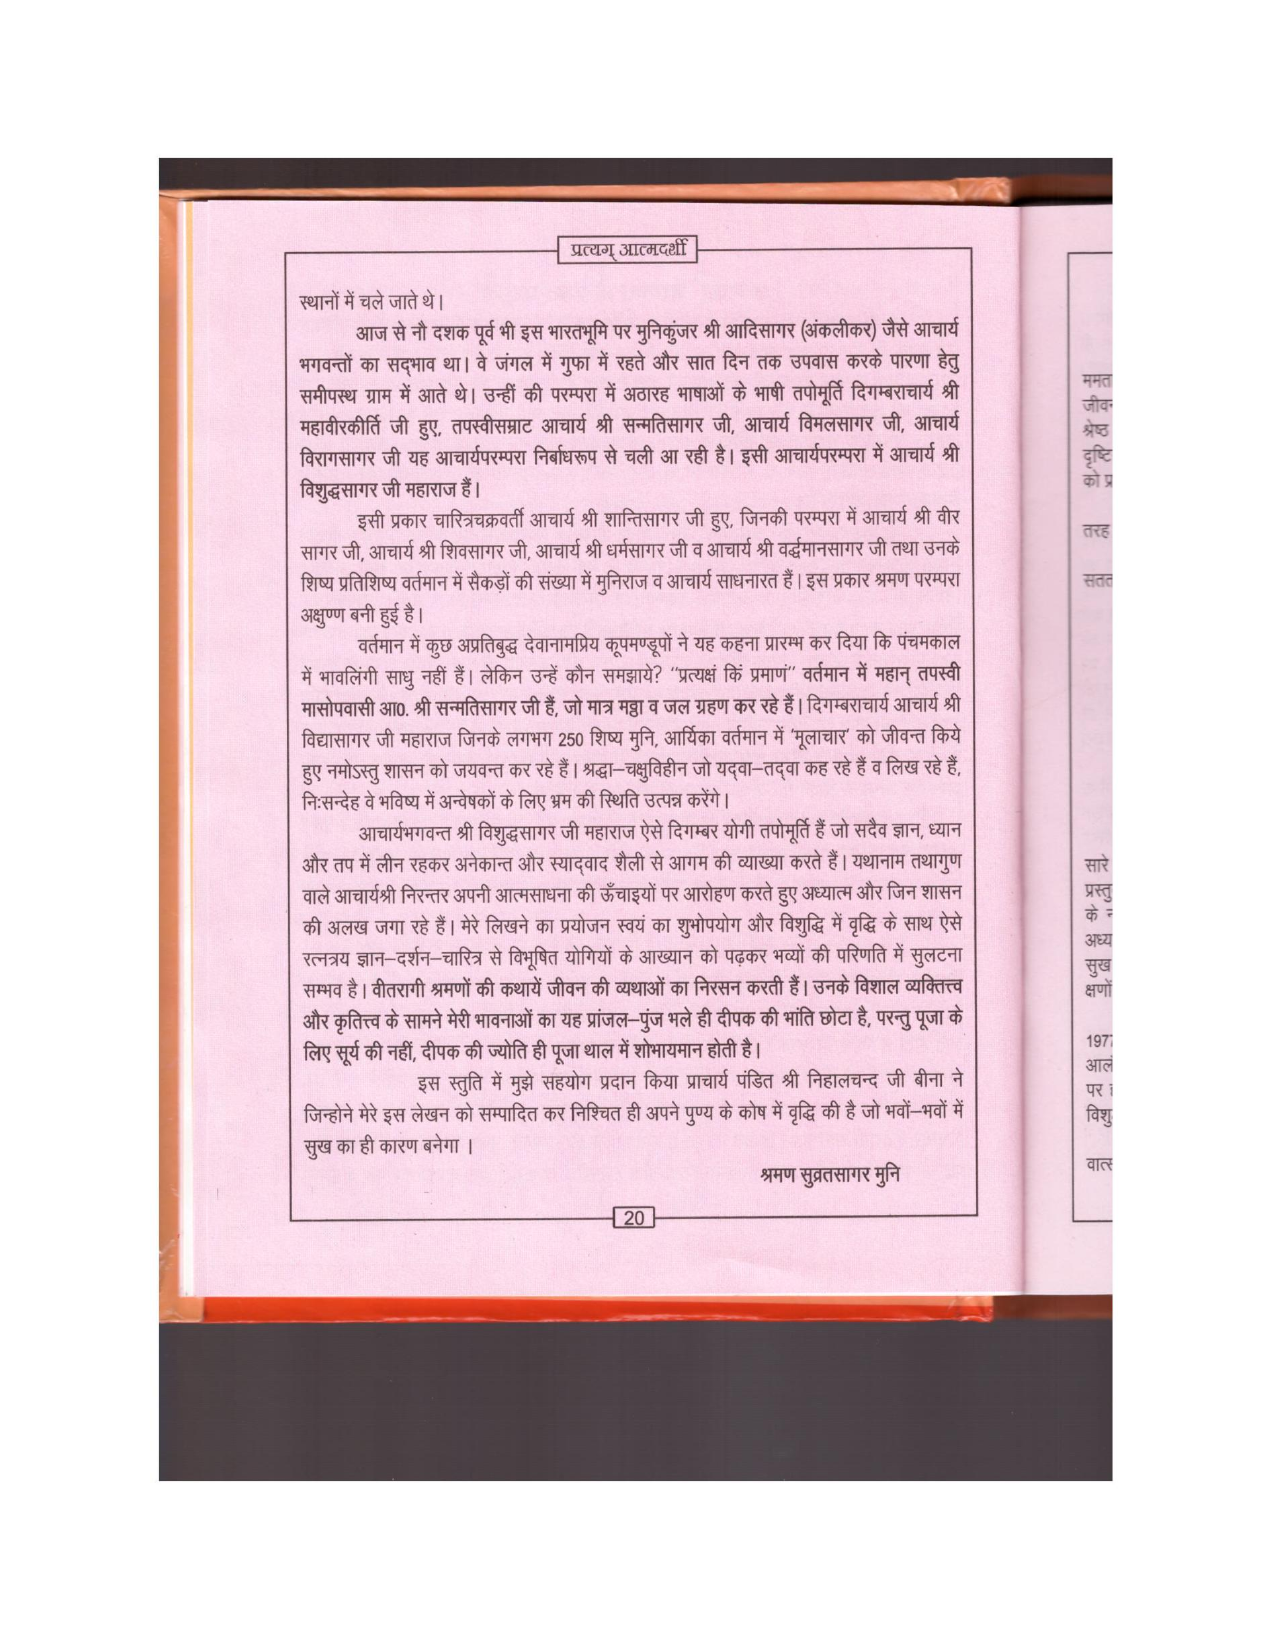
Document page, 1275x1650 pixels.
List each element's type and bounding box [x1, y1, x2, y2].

picture [150, 150, 1121, 1493]
